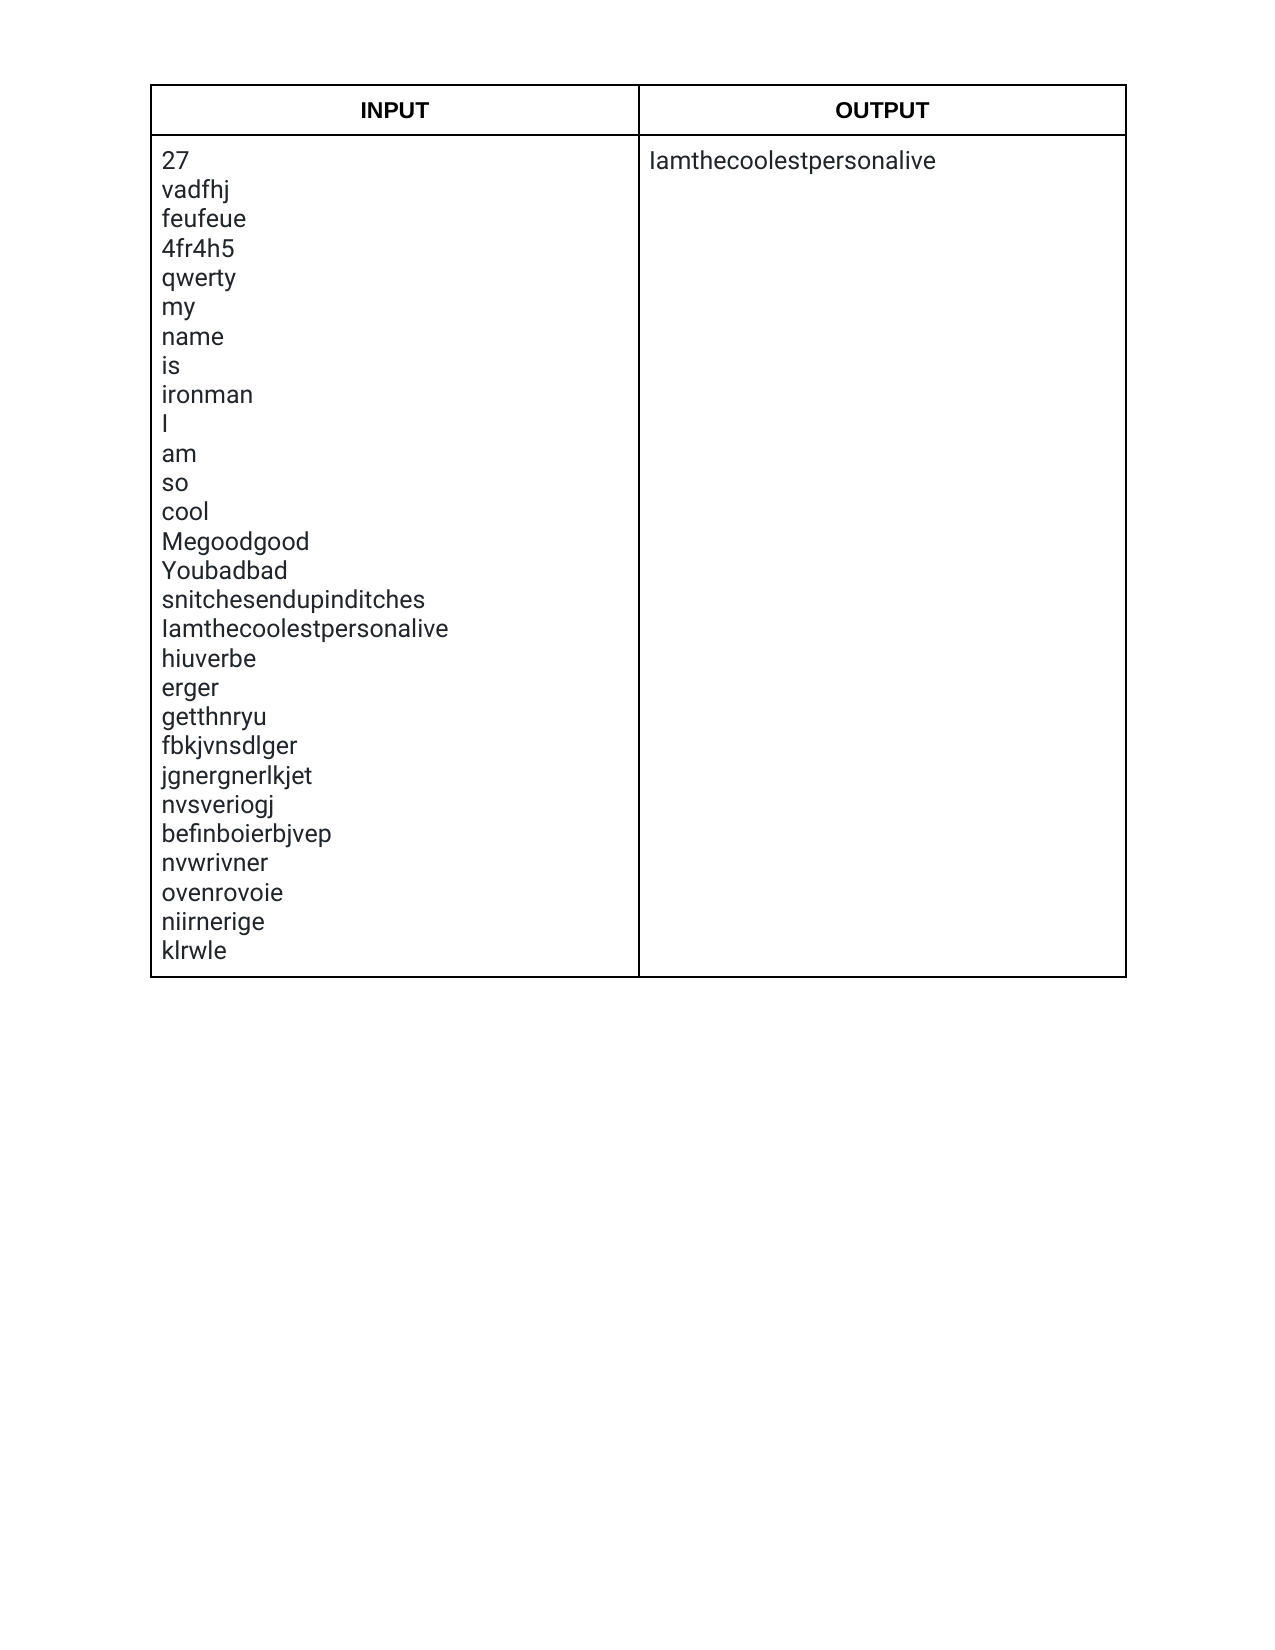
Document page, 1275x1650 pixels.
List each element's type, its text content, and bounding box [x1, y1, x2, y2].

table_cell 27 vadfhj feufeue 4fr4h5 qwerty my name is ironman I am so cool Megoodgood Youbadbad snitchesendupinditches Iamthecoolestpersonalive hiuverbe erger getthnryu fbkjvnsdlger jgnergnerlkjet nvsveriogj befinboierbjvep nvwrivner ovenrovoie niirnerige klrwle [152, 136, 638, 976]
table_header INPUT [152, 86, 638, 134]
table_header OUTPUT [640, 86, 1125, 134]
table_cell Iamthecoolestpersonalive [640, 136, 1125, 976]
